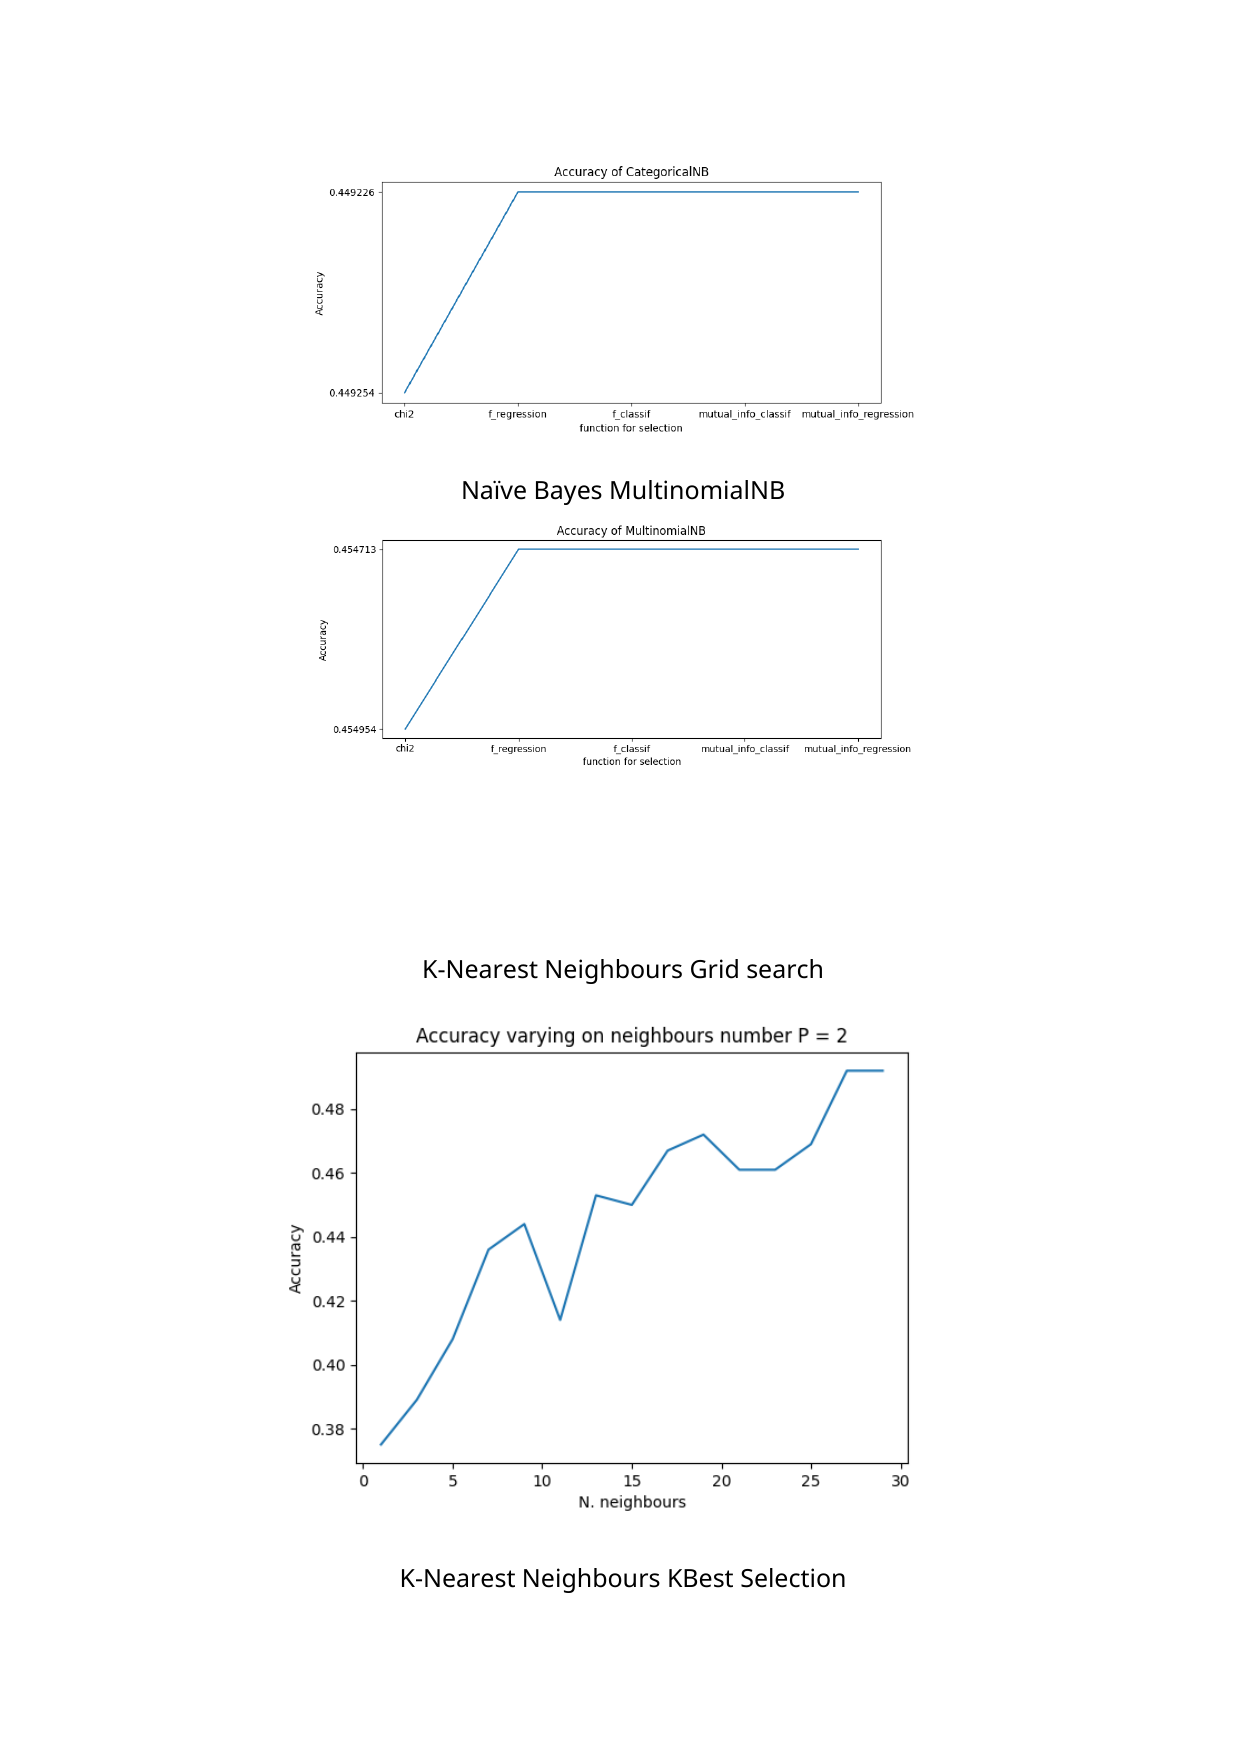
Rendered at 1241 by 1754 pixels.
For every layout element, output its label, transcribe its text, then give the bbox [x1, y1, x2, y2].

picture [267, 988, 979, 1522]
text K-Nearest Neighbours Grid search [116, 952, 1130, 986]
picture [302, 509, 944, 766]
text K-Nearest Neighbours KBest Selection [116, 1561, 1130, 1595]
text Naïve Bayes MultinomialNB [116, 473, 1130, 507]
picture [301, 147, 945, 434]
